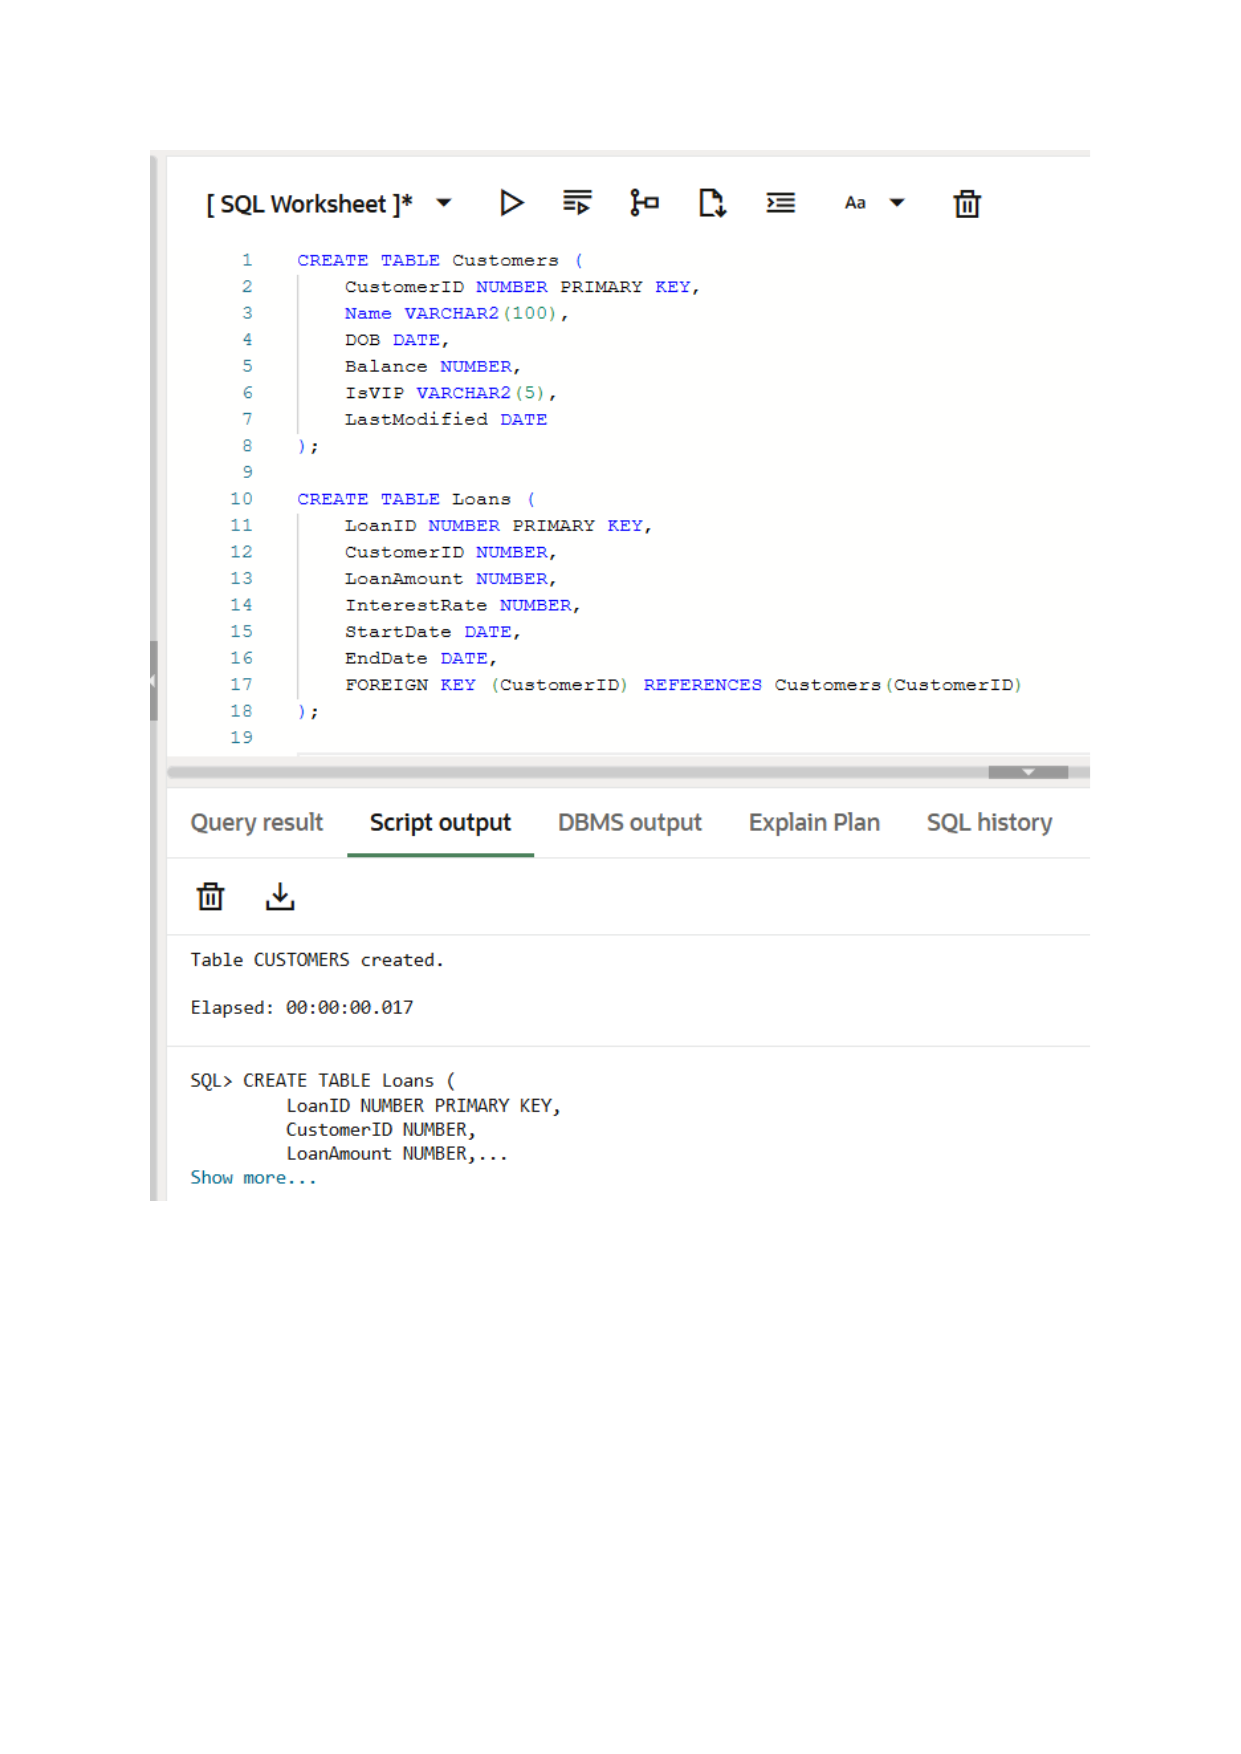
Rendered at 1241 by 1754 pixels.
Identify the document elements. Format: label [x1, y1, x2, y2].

picture [150, 150, 1091, 1201]
